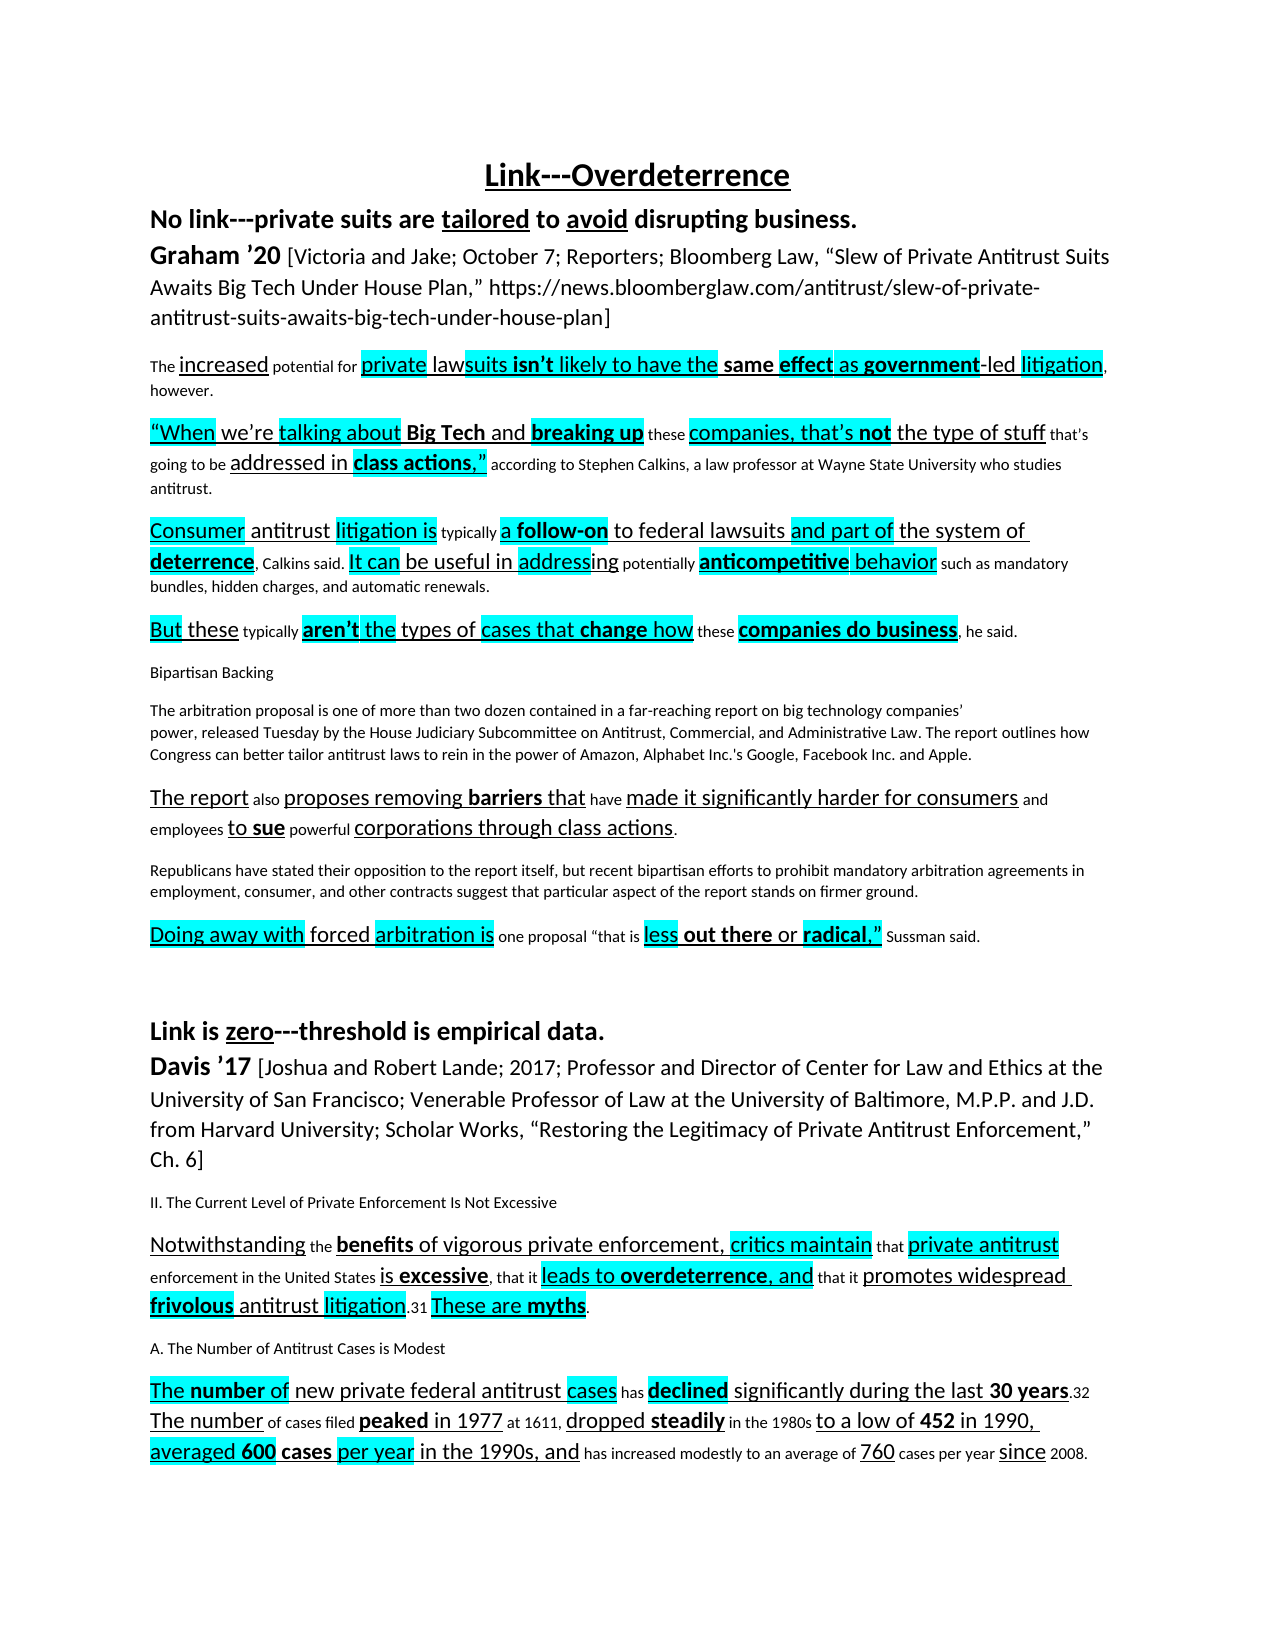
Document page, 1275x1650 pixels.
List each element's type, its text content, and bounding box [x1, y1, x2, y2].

subtitle No link---private suits are tailored to avoid disrupting business. [150, 202, 1125, 235]
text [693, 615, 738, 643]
text The increased potential for private lawsuits isn’t likely to have the same effect as government-led litigation, however. [150, 350, 1125, 400]
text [150, 1376, 1125, 1465]
text II. The Current Level of Private Enforcement Is Not Excessive [150, 1192, 1125, 1212]
text “When we’re talking about Big Tech and breaking up these companies, that’s not the type of stuff that’s going to be addressed in class actions,” according to Stephen Calkins, a law professor at Wayne State University who studies antitrust. [150, 418, 1125, 498]
subtitle Link---Overdeterrence [150, 154, 1125, 195]
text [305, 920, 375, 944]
text Davis ’17 [Joshua and Robert Lande; 2017; Professor and Director of Center for Law and Ethics at the University of San Francisco; Venerable Professor of Law at the University of Baltimore, M.P.P. and J.D. from Harvard University; Scholar Works, “Restoring the Legitimacy of Private Antitrust Enforcement,” Ch. 6] [150, 1049, 1125, 1173]
text Doing away with forced arbitration is one proposal “that is less out there or radical,” Sussman said. [882, 920, 1125, 948]
text A. The Number of Antitrust Cases is Modest [150, 1338, 1125, 1358]
text Graham ’20 [Victoria and Jake; October 7; Reporters; Bloomberg Law, “Slew of Private Antitrust Suits Awaits Big Tech Under House Plan,” https://news.bloomberglaw.com/antitrust/slew-of-private-antitrust-suits-awaits-big-tech-under-house-plan] [150, 238, 1125, 331]
text The arbitration proposal is one of more than two dozen contained in a far-reaching report on big technology companies’ power, released Tuesday by the House Judiciary Subcommittee on Antitrust, Commercial, and Administrative Law. The report outlines how Congress can better tailor antitrust laws to rein in the power of Amazon, Alphabet Inc.'s Google, Facebook Inc. and Apple. [150, 700, 1125, 764]
text Bipartisan Backing [150, 662, 1125, 682]
text Consumer antitrust litigation is typically a follow-on to federal lawsuits and part of the system of deterrence, Calkins said. It can be useful in addressing potentially anticompetitive behavior such as mandatory bundles, hidden charges, and automatic renewals. [150, 517, 1125, 597]
text The report also proposes removing barriers that have made it significantly harder for consumers and employees to sue powerful corporations through class actions. [150, 783, 1125, 841]
text Republicans have stated their opposition to the report itself, but recent bipartisan efforts to prohibit mandatory arbitration agreements in employment, consumer, and other contracts suggest that particular aspect of the report stands on firmer ground. [150, 860, 1125, 902]
text Notwithstanding the benefits of vigorous private enforcement, critics maintain that private antitrust enforcement in the United States is excessive, that it leads to overdeterrence, and that it promotes widespread frivolous antitrust litigation.31 These are myths. [150, 1231, 1125, 1319]
subtitle Link is zero---threshold is empirical data. [150, 1014, 1125, 1047]
